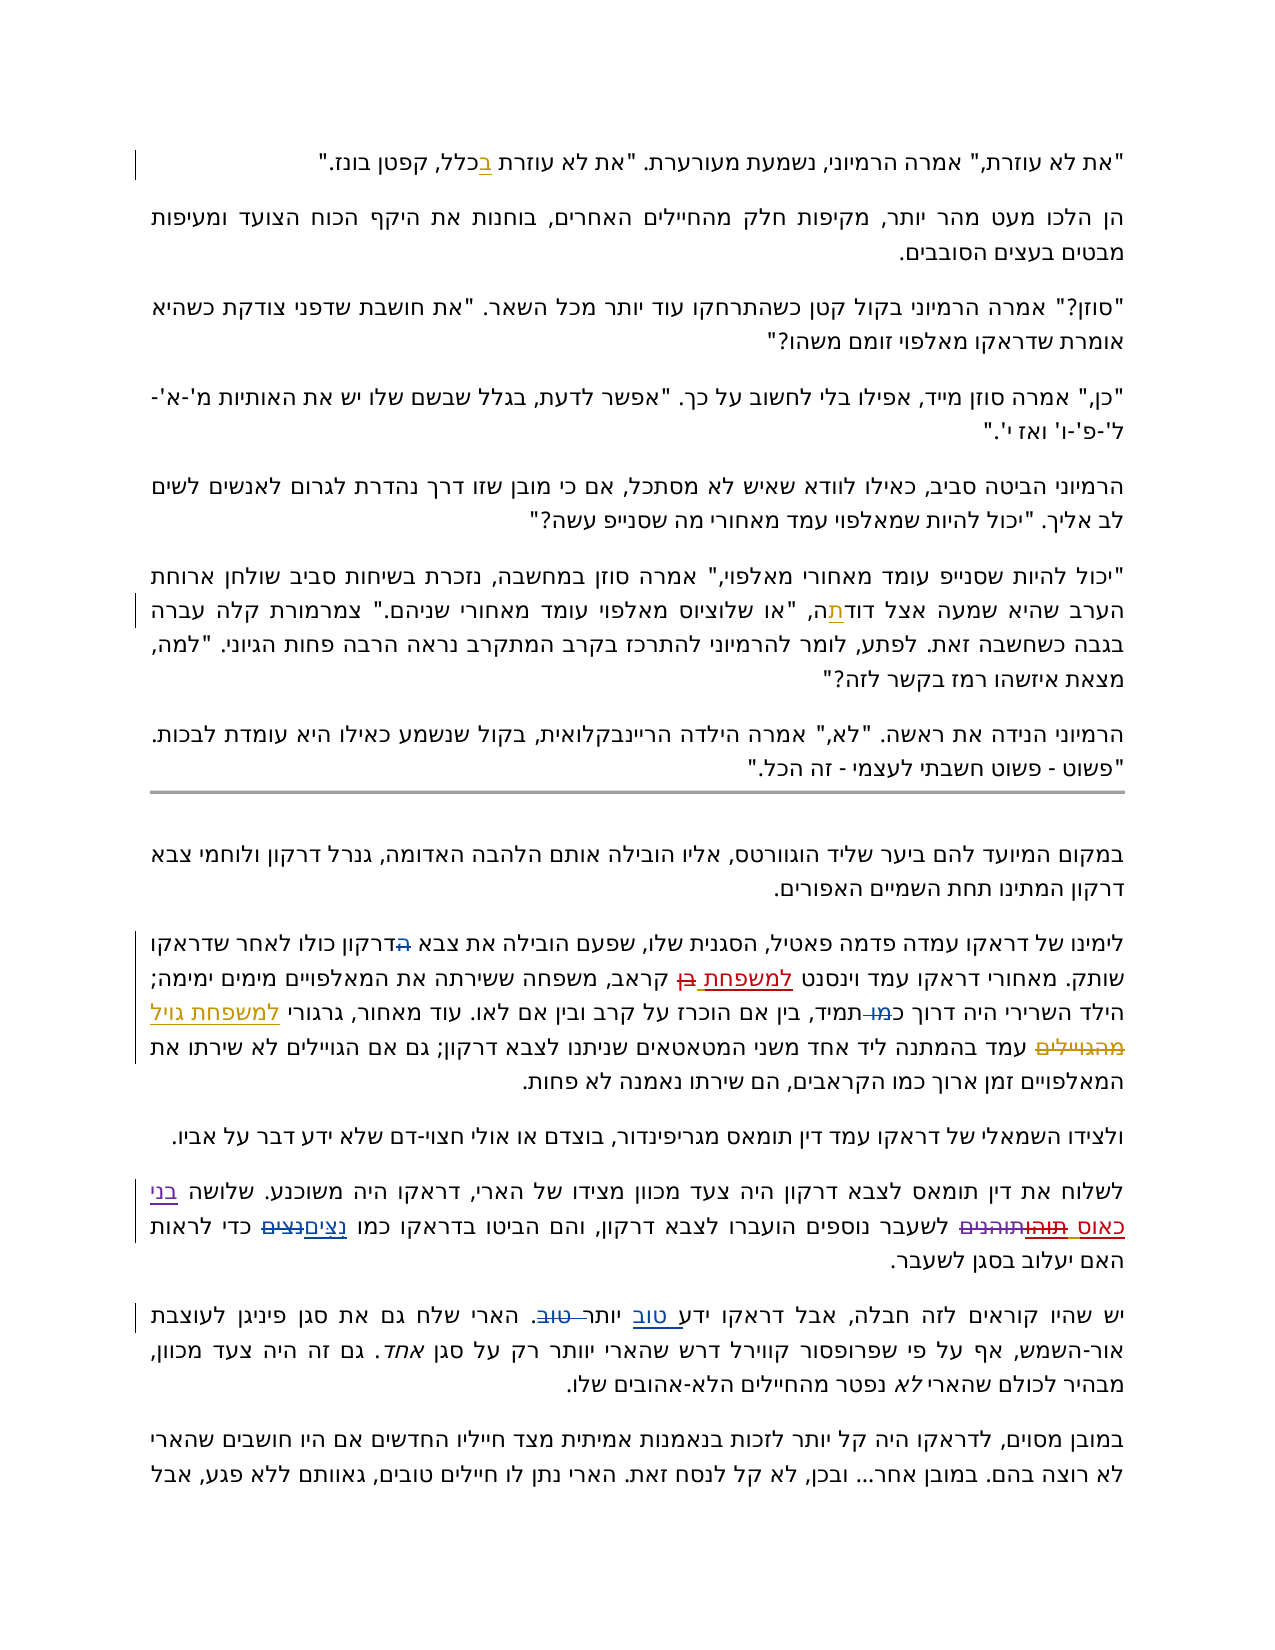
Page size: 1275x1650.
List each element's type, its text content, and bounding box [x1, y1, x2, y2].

text יש שהיו קוראים לזה חבלה, אבל דראקו ידע יותר. הארי שלח גם את סגן פיניגן לעוצבת אור-השמש, אף על פי שפרופסור קווירל דרש שהארי יוותר רק על סגן אחד. גם זה היה צעד מכוון, מבהיר לכולם שהארי לא נפטר מהחיילים הלא-אהובים שלו. [150, 1303, 1125, 1402]
text "סוזן?" אמרה הרמיוני בקול קטן כשהתרחקו עוד יותר מכל השאר. "את חושבת שדפני צודקת כשהיא אומרת שדראקו מאלפוי זומם משהו?" [150, 295, 1125, 359]
text הרמיוני הנידה את ראשה. "לא," אמרה הילדה הריינבקלואית, בקול שנשמע כאילו היא עומדת לבכות. "פשוט - פשוט חשבתי לעצמי - זה הכל." [150, 722, 1125, 786]
text לשלוח את דין תומאס לצבא דרקון היה צעד מכוון מצידו של הארי, דראקו היה משוכנע. שלושה לשעבר נוספים הועברו לצבא דרקון, והם הביטו בדראקו כמו כדי לראות האם יעלוב בסגן לשעבר. [150, 1179, 1125, 1278]
text "יכול להיות שסנייפ עומד מאחורי מאלפוי," אמרה סוזן במחשבה, נזכרת בשיחות סביב שולחן ארוחת הערב שהיא שמעה אצל דודה, "או שלוציוס מאלפוי עומד מאחורי שניהם." צמרמורת קלה עברה בגבה כשחשבה זאת. לפתע, לומר להרמיוני להתרכז בקרב המתקרב נראה הרבה פחות הגיוני. "למה, מצאת איזשהו רמז בקשר לזה?" [150, 563, 1125, 697]
text הרמיוני הביטה סביב, כאילו לוודא שאיש לא מסתכל, אם כי מובן שזו דרך נהדרת לגרום לאנשים לשים לב אליך. "יכול להיות שמאלפוי עמד מאחורי מה שסנייפ עשה?" [150, 474, 1125, 538]
text במקום המיועד להם ביער שליד הוגוורטס, אליו הובילה אותם הלהבה האדומה, גנרל דרקון ולוחמי צבא דרקון המתינו תחת השמיים האפורים. [150, 842, 1125, 906]
text ולצידו השמאלי של דראקו עמד דין תומאס מגריפינדור, בוצדם או אולי חצוי-דם שלא ידע דבר על אביו. [150, 1124, 1125, 1154]
text לימינו של דראקו עמדה פדמה פאטיל, הסגנית שלו, שפעם הובילה את צבא דרקון כולו לאחר שדראקו שותק. מאחורי דראקו עמד וינסנט קראב, משפחה ששירתה את המאלפויים מימים ימימה; הילד השרירי היה דרוך כתמיד, בין אם הוכרז על קרב ובין אם לאו. עוד מאחור, גרגורי עמד בהמתנה ליד אחד משני המטאטאים שניתנו לצבא דרקון; גם אם הגויילים לא שירתו את המאלפויים זמן ארוך כמו הקראבים, הם שירתו נאמנה לא פחות. [150, 931, 1125, 1099]
text "את לא עוזרת," אמרה הרמיוני, נשמעת מעורערת. "את לא עוזרת כלל, קפטן בונז." [150, 150, 1125, 180]
text "כן," אמרה סוזן מייד, אפילו בלי לחשוב על כך. "אפשר לדעת, בגלל שבשם שלו יש את האותיות מ'-א'-ל'-פ'-ו' ואז י'." [150, 384, 1125, 449]
text הן הלכו מעט מהר יותר, מקיפות חלק מהחיילים האחרים, בוחנות את היקף הכוח הצועד ומעיפות מבטים בעצים הסובבים. [150, 205, 1125, 269]
